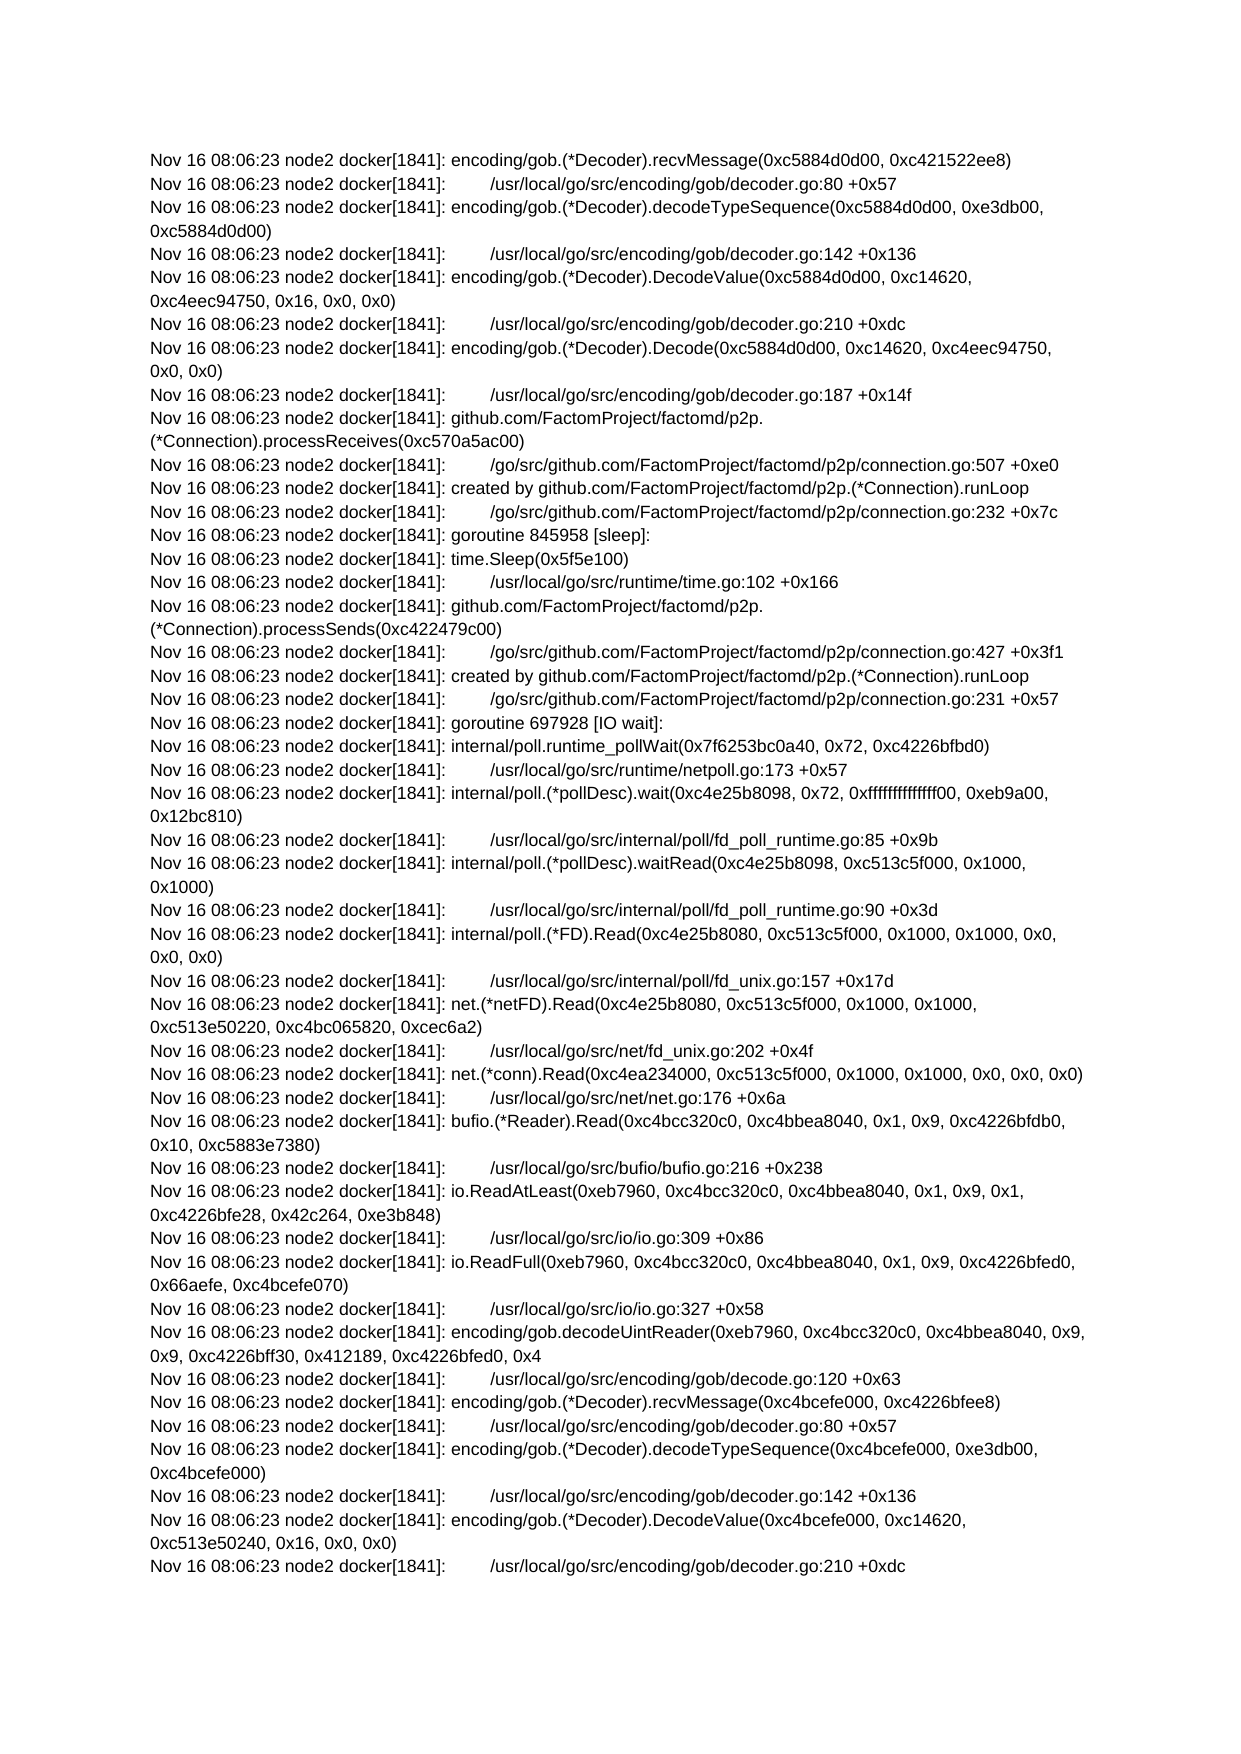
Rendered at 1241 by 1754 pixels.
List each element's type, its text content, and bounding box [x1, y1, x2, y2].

text Nov 16 08:06:23 node2 docker[1841]: /usr/local/go/src/runtime/netpoll.go:173 +0x57 [150, 759, 1090, 780]
text Nov 16 08:06:23 node2 docker[1841]: /usr/local/go/src/encoding/gob/decoder.go:80 +0x57 [150, 1416, 1090, 1436]
text Nov 16 08:06:23 node2 docker[1841]: time.Sleep(0x5f5e100) [150, 548, 1090, 569]
text Nov 16 08:06:23 node2 docker[1841]: /usr/local/go/src/internal/poll/fd_poll_runtime.go:85 +0x9b [150, 830, 1090, 850]
text Nov 16 08:06:23 node2 docker[1841]: encoding/gob.(*Decoder).DecodeValue(0xc4bcefe000, 0xc14620, 0xc513e50240, 0x16, 0x0, 0x0) [150, 1509, 1090, 1553]
text Nov 16 08:06:23 node2 docker[1841]: internal/poll.(*pollDesc).wait(0xc4e25b8098, 0x72, 0xffffffffffffff00, 0xeb9a00, 0x12bc810) [150, 783, 1090, 827]
text Nov 16 08:06:23 node2 docker[1841]: /usr/local/go/src/io/io.go:327 +0x58 [150, 1298, 1090, 1319]
text Nov 16 08:06:23 node2 docker[1841]: /usr/local/go/src/encoding/gob/decoder.go:142 +0x136 [150, 244, 1090, 264]
text Nov 16 08:06:23 node2 docker[1841]: created by github.com/FactomProject/factomd/p2p.(*Connection).runLoop [150, 478, 1090, 498]
text Nov 16 08:06:23 node2 docker[1841]: encoding/gob.decodeUintReader(0xeb7960, 0xc4bcc320c0, 0xc4bbea8040, 0x9, 0x9, 0xc4226bff30, 0x412189, 0xc4226bfed0, 0x4 [150, 1322, 1090, 1366]
text Nov 16 08:06:23 node2 docker[1841]: github.com/FactomProject/factomd/p2p.(*Connection).processReceives(0xc570a5ac00) [150, 408, 1090, 452]
text Nov 16 08:06:23 node2 docker[1841]: goroutine 697928 [IO wait]: [150, 712, 1090, 733]
text Nov 16 08:06:23 node2 docker[1841]: encoding/gob.(*Decoder).decodeTypeSequence(0xc4bcefe000, 0xe3db00, 0xc4bcefe000) [150, 1439, 1090, 1483]
text Nov 16 08:06:23 node2 docker[1841]: /usr/local/go/src/encoding/gob/decoder.go:210 +0xdc [150, 1556, 1090, 1577]
text Nov 16 08:06:23 node2 docker[1841]: internal/poll.runtime_pollWait(0x7f6253bc0a40, 0x72, 0xc4226bfbd0) [150, 736, 1090, 756]
text Nov 16 08:06:23 node2 docker[1841]: /go/src/github.com/FactomProject/factomd/p2p/connection.go:427 +0x3f1 [150, 642, 1090, 663]
text Nov 16 08:06:23 node2 docker[1841]: encoding/gob.(*Decoder).DecodeValue(0xc5884d0d00, 0xc14620, 0xc4eec94750, 0x16, 0x0, 0x0) [150, 267, 1090, 311]
text Nov 16 08:06:23 node2 docker[1841]: /usr/local/go/src/runtime/time.go:102 +0x166 [150, 572, 1090, 592]
text Nov 16 08:06:23 node2 docker[1841]: /go/src/github.com/FactomProject/factomd/p2p/connection.go:232 +0x7c [150, 502, 1090, 522]
text Nov 16 08:06:23 node2 docker[1841]: /usr/local/go/src/encoding/gob/decoder.go:80 +0x57 [150, 173, 1090, 194]
text Nov 16 08:06:23 node2 docker[1841]: encoding/gob.(*Decoder).decodeTypeSequence(0xc5884d0d00, 0xe3db00, 0xc5884d0d00) [150, 197, 1090, 241]
text Nov 16 08:06:23 node2 docker[1841]: net.(*conn).Read(0xc4ea234000, 0xc513c5f000, 0x1000, 0x1000, 0x0, 0x0, 0x0) [150, 1064, 1090, 1084]
text Nov 16 08:06:23 node2 docker[1841]: net.(*netFD).Read(0xc4e25b8080, 0xc513c5f000, 0x1000, 0x1000, 0xc513e50220, 0xc4bc065820, 0xcec6a2) [150, 994, 1090, 1038]
text Nov 16 08:06:23 node2 docker[1841]: /usr/local/go/src/encoding/gob/decoder.go:187 +0x14f [150, 384, 1090, 405]
text Nov 16 08:06:23 node2 docker[1841]: /go/src/github.com/FactomProject/factomd/p2p/connection.go:231 +0x57 [150, 689, 1090, 709]
text Nov 16 08:06:23 node2 docker[1841]: encoding/gob.(*Decoder).recvMessage(0xc4bcefe000, 0xc4226bfee8) [150, 1392, 1090, 1413]
text Nov 16 08:06:23 node2 docker[1841]: goroutine 845958 [sleep]: [150, 525, 1090, 545]
text Nov 16 08:06:23 node2 docker[1841]: /usr/local/go/src/encoding/gob/decoder.go:210 +0xdc [150, 314, 1090, 334]
text Nov 16 08:06:23 node2 docker[1841]: encoding/gob.(*Decoder).Decode(0xc5884d0d00, 0xc14620, 0xc4eec94750, 0x0, 0x0) [150, 337, 1090, 381]
text Nov 16 08:06:23 node2 docker[1841]: /usr/local/go/src/net/net.go:176 +0x6a [150, 1087, 1090, 1108]
text Nov 16 08:06:23 node2 docker[1841]: encoding/gob.(*Decoder).recvMessage(0xc5884d0d00, 0xc421522ee8) [150, 150, 1090, 170]
text Nov 16 08:06:23 node2 docker[1841]: /go/src/github.com/FactomProject/factomd/p2p/connection.go:507 +0xe0 [150, 455, 1090, 475]
text Nov 16 08:06:23 node2 docker[1841]: created by github.com/FactomProject/factomd/p2p.(*Connection).runLoop [150, 666, 1090, 686]
text Nov 16 08:06:23 node2 docker[1841]: internal/poll.(*FD).Read(0xc4e25b8080, 0xc513c5f000, 0x1000, 0x1000, 0x0, 0x0, 0x0) [150, 923, 1090, 967]
text Nov 16 08:06:23 node2 docker[1841]: /usr/local/go/src/encoding/gob/decoder.go:142 +0x136 [150, 1486, 1090, 1506]
text Nov 16 08:06:23 node2 docker[1841]: io.ReadAtLeast(0xeb7960, 0xc4bcc320c0, 0xc4bbea8040, 0x1, 0x9, 0x1, 0xc4226bfe28, 0x42c264, 0xe3b848) [150, 1181, 1090, 1225]
text Nov 16 08:06:23 node2 docker[1841]: github.com/FactomProject/factomd/p2p.(*Connection).processSends(0xc422479c00) [150, 595, 1090, 639]
text Nov 16 08:06:23 node2 docker[1841]: /usr/local/go/src/encoding/gob/decode.go:120 +0x63 [150, 1369, 1090, 1389]
text Nov 16 08:06:23 node2 docker[1841]: /usr/local/go/src/internal/poll/fd_unix.go:157 +0x17d [150, 970, 1090, 991]
text Nov 16 08:06:23 node2 docker[1841]: bufio.(*Reader).Read(0xc4bcc320c0, 0xc4bbea8040, 0x1, 0x9, 0xc4226bfdb0, 0x10, 0xc5883e7380) [150, 1111, 1090, 1155]
text Nov 16 08:06:23 node2 docker[1841]: /usr/local/go/src/net/fd_unix.go:202 +0x4f [150, 1041, 1090, 1061]
text Nov 16 08:06:23 node2 docker[1841]: /usr/local/go/src/bufio/bufio.go:216 +0x238 [150, 1158, 1090, 1178]
text Nov 16 08:06:23 node2 docker[1841]: /usr/local/go/src/internal/poll/fd_poll_runtime.go:90 +0x3d [150, 900, 1090, 920]
text Nov 16 08:06:23 node2 docker[1841]: internal/poll.(*pollDesc).waitRead(0xc4e25b8098, 0xc513c5f000, 0x1000, 0x1000) [150, 853, 1090, 897]
text Nov 16 08:06:23 node2 docker[1841]: io.ReadFull(0xeb7960, 0xc4bcc320c0, 0xc4bbea8040, 0x1, 0x9, 0xc4226bfed0, 0x66aefe, 0xc4bcefe070) [150, 1252, 1090, 1295]
text Nov 16 08:06:23 node2 docker[1841]: /usr/local/go/src/io/io.go:309 +0x86 [150, 1228, 1090, 1248]
